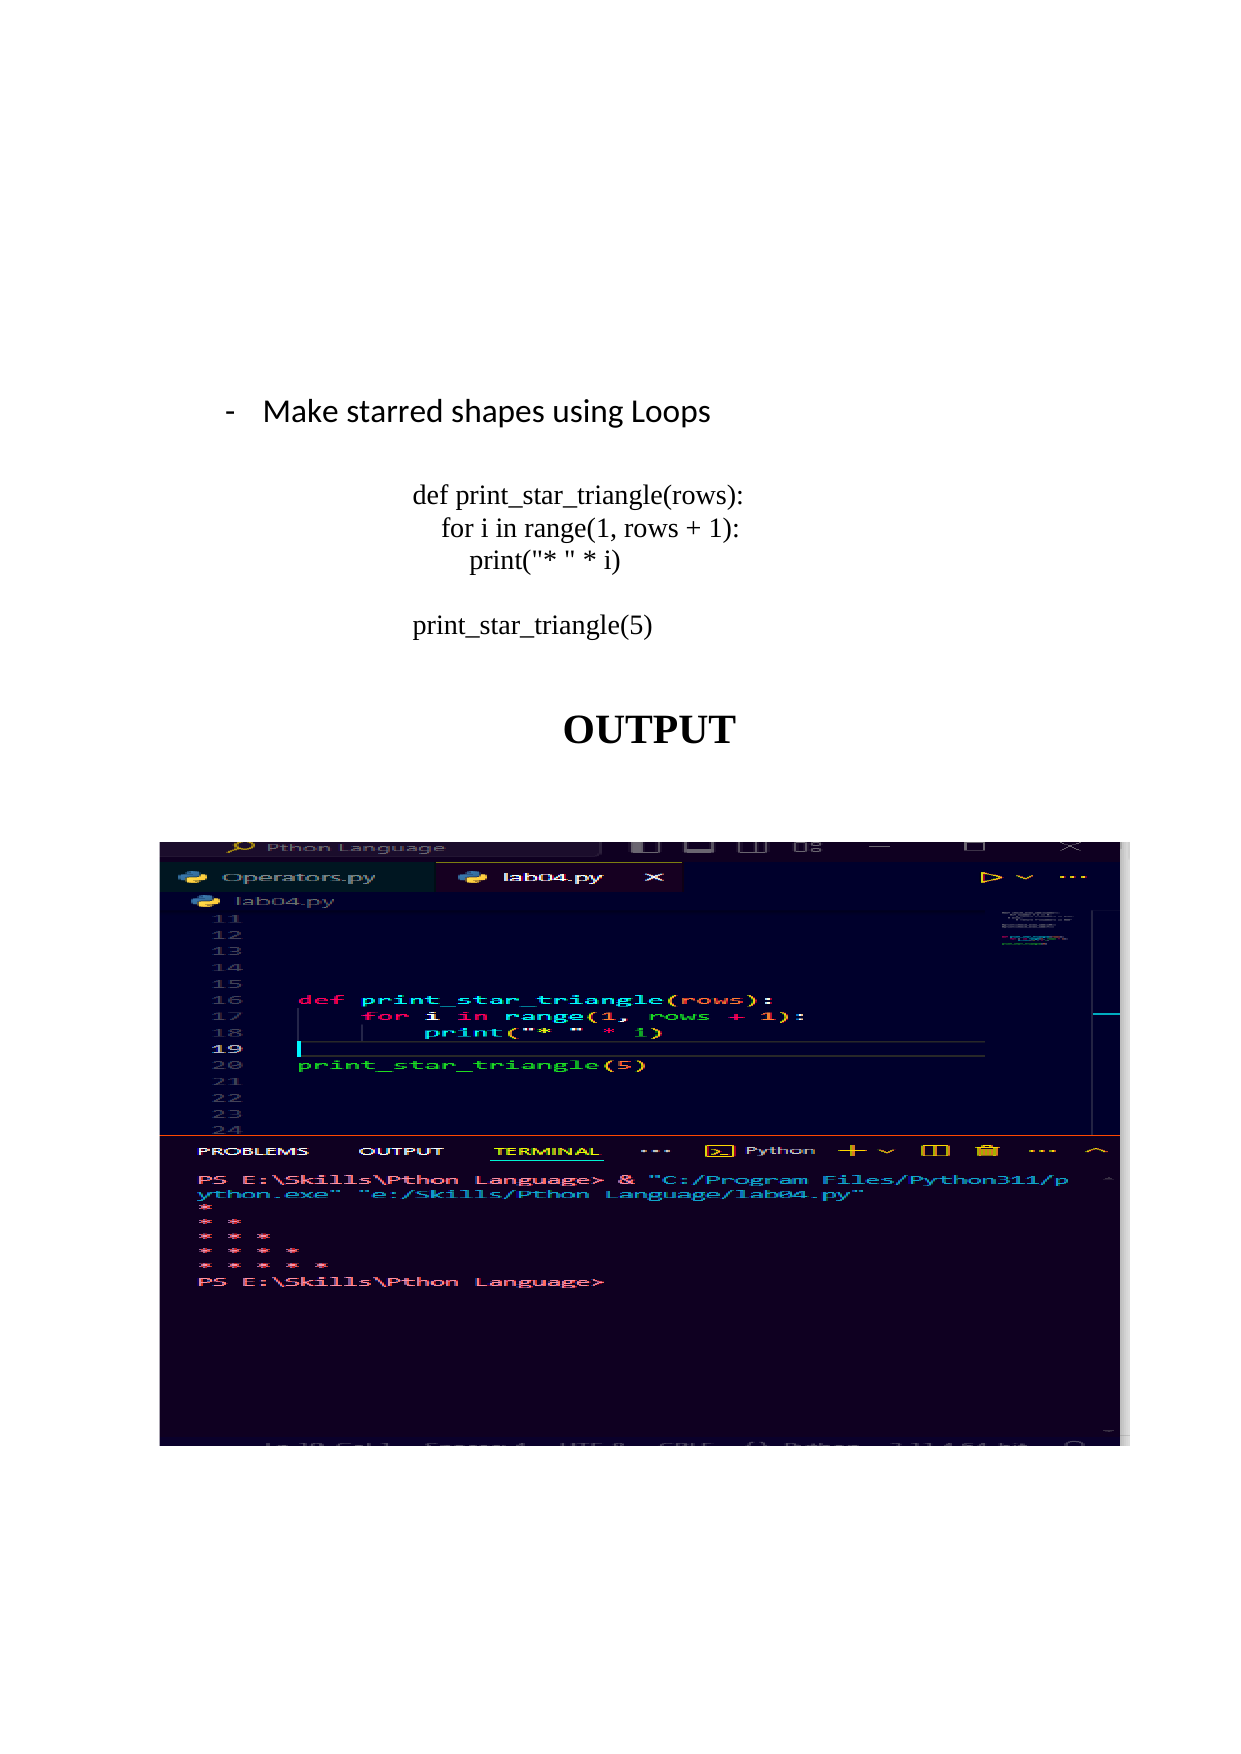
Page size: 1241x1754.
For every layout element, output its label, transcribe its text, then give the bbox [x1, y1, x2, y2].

text def print_star_triangle(rows): for i in range(1, rows + 1): print("* " * i) print_star_triangle(5) [412, 478, 1053, 640]
text OUTPUT [562, 705, 1053, 753]
list Make starred shapes using Loops [225, 389, 1053, 430]
picture [159, 842, 1130, 1446]
